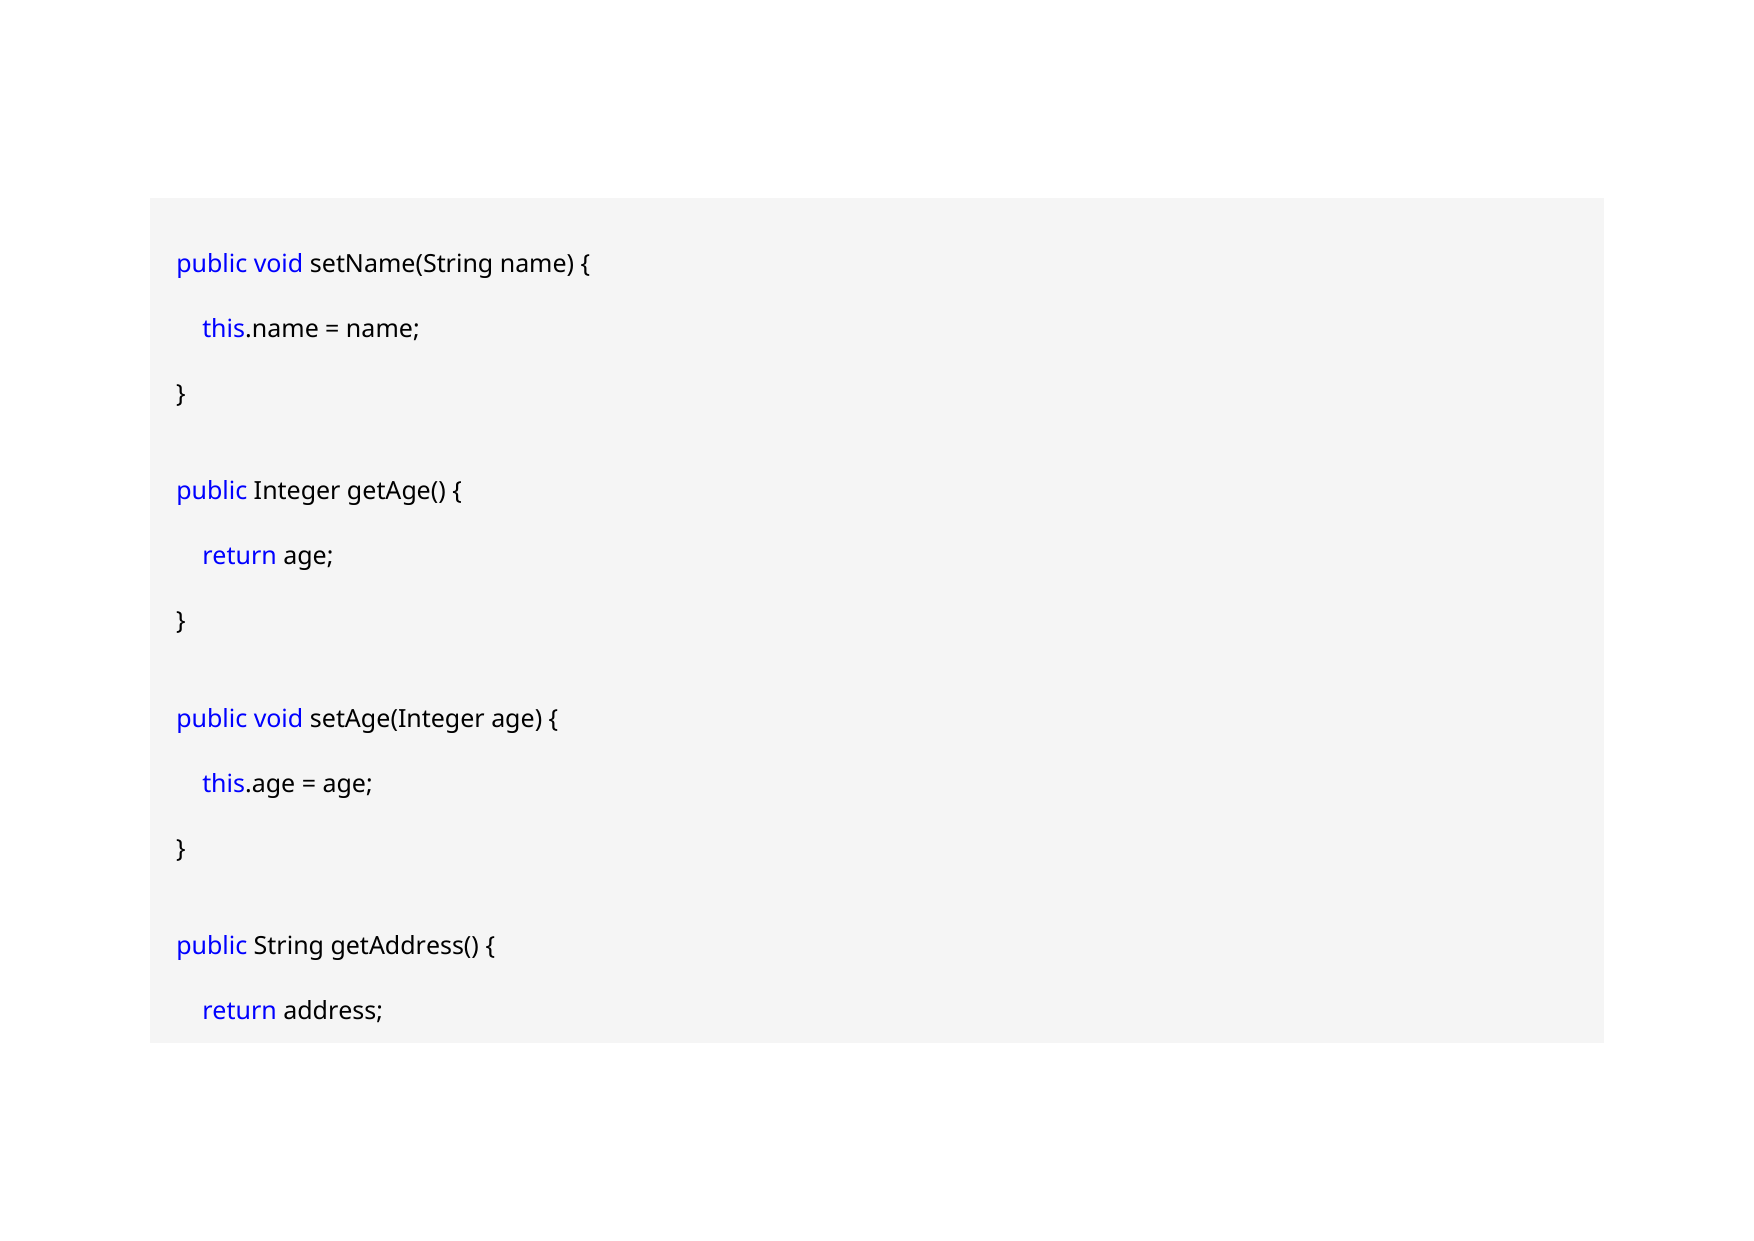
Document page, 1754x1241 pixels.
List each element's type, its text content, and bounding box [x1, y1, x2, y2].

text return address; [150, 978, 1604, 1043]
text public void setAge(Integer age) { [150, 685, 1604, 750]
text } [150, 588, 1604, 653]
text public String getAddress() { [150, 913, 1604, 978]
text this.name = name; [150, 295, 1604, 360]
text return age; [150, 523, 1604, 588]
text public void setName(String name) { [150, 230, 1604, 295]
text } [150, 815, 1604, 880]
text } [150, 360, 1604, 425]
text this.age = age; [150, 750, 1604, 815]
text public Integer getAge() { [150, 458, 1604, 523]
